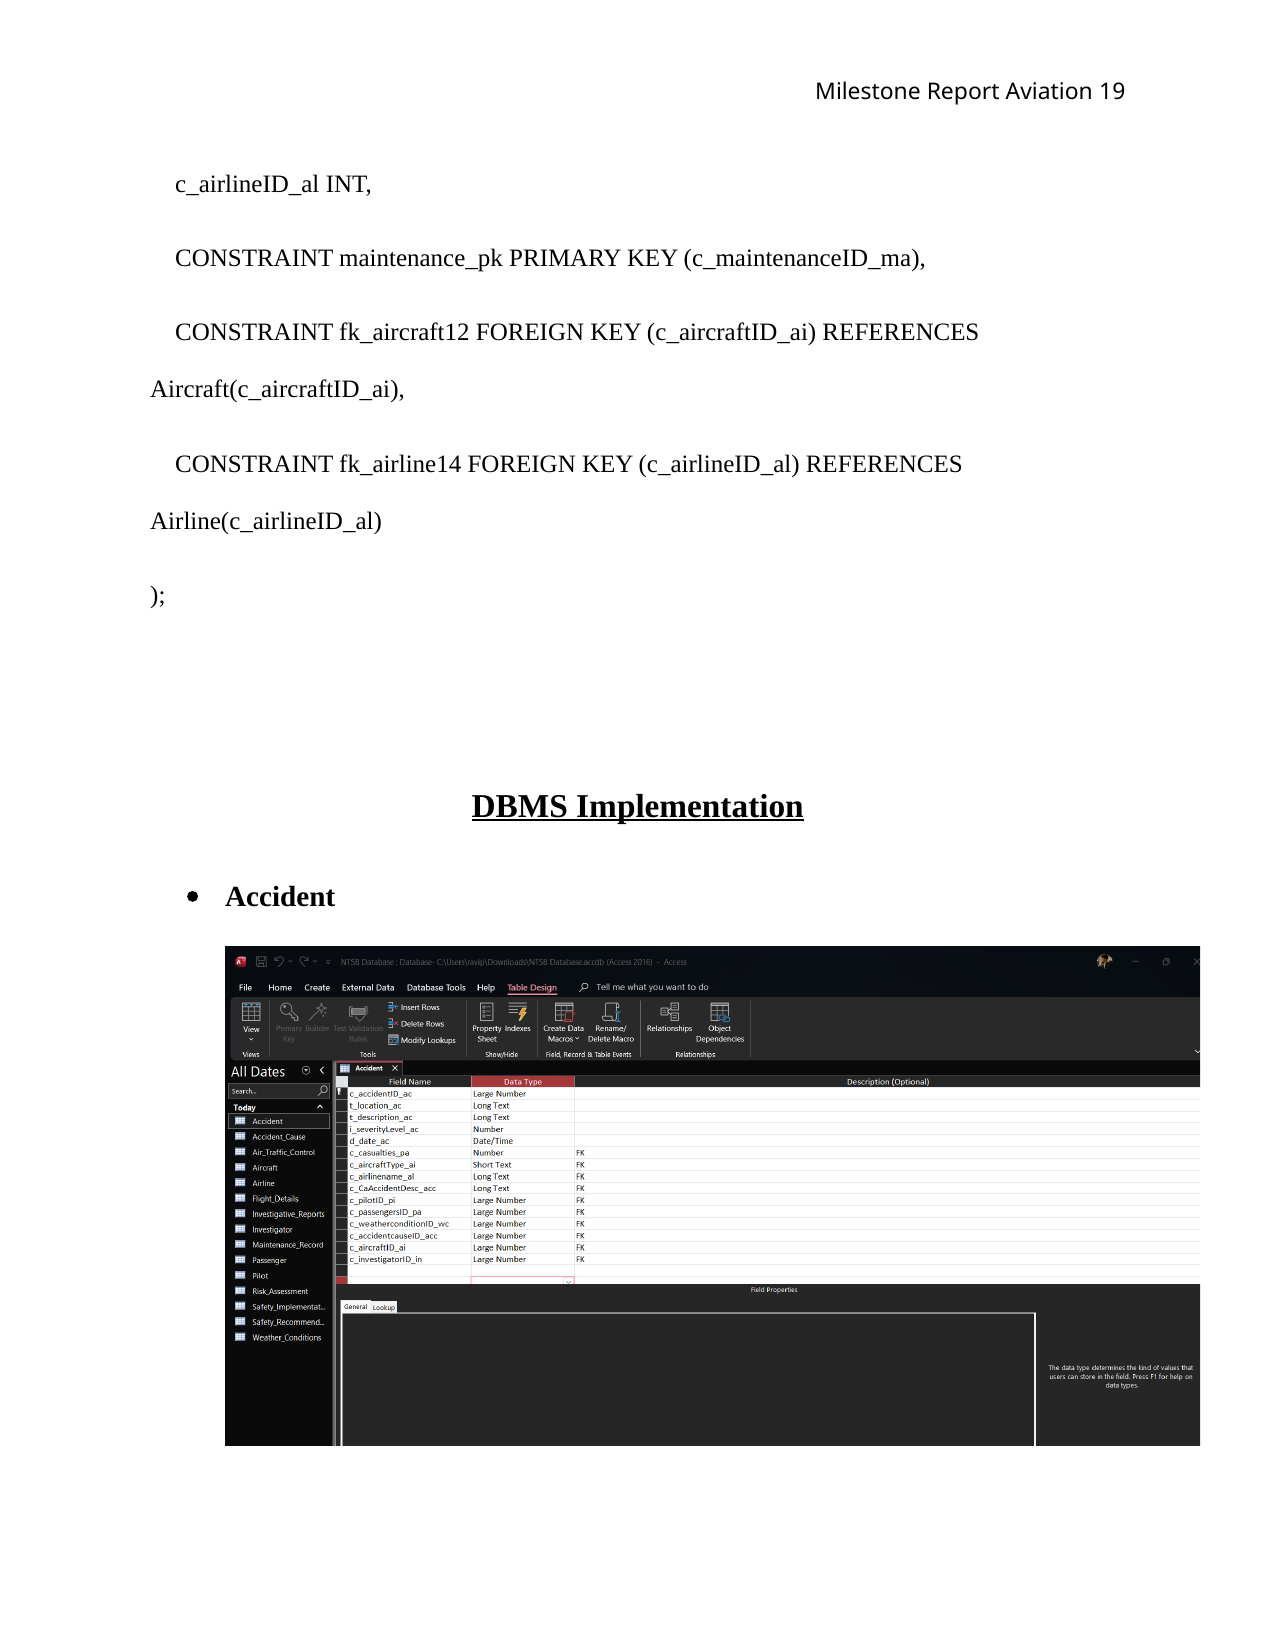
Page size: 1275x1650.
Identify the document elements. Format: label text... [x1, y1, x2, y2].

picture [225, 946, 1200, 1446]
text ); [150, 580, 1125, 609]
text CONSTRAINT maintenance_pk PRIMARY KEY (c_maintenanceID_ma), [150, 243, 1125, 272]
list Accident [187, 879, 1125, 913]
text CONSTRAINT fk_airline14 FOREIGN KEY (c_airlineID_al) REFERENCES Airline(c_airlineID_al) [150, 449, 1125, 535]
text c_airlineID_al INT, [150, 169, 1125, 197]
text DBMS Implementation [150, 786, 1125, 824]
text CONSTRAINT fk_aircraft12 FOREIGN KEY (c_aircraftID_ai) REFERENCES Aircraft(c_aircraftID_ai), [150, 317, 1125, 403]
